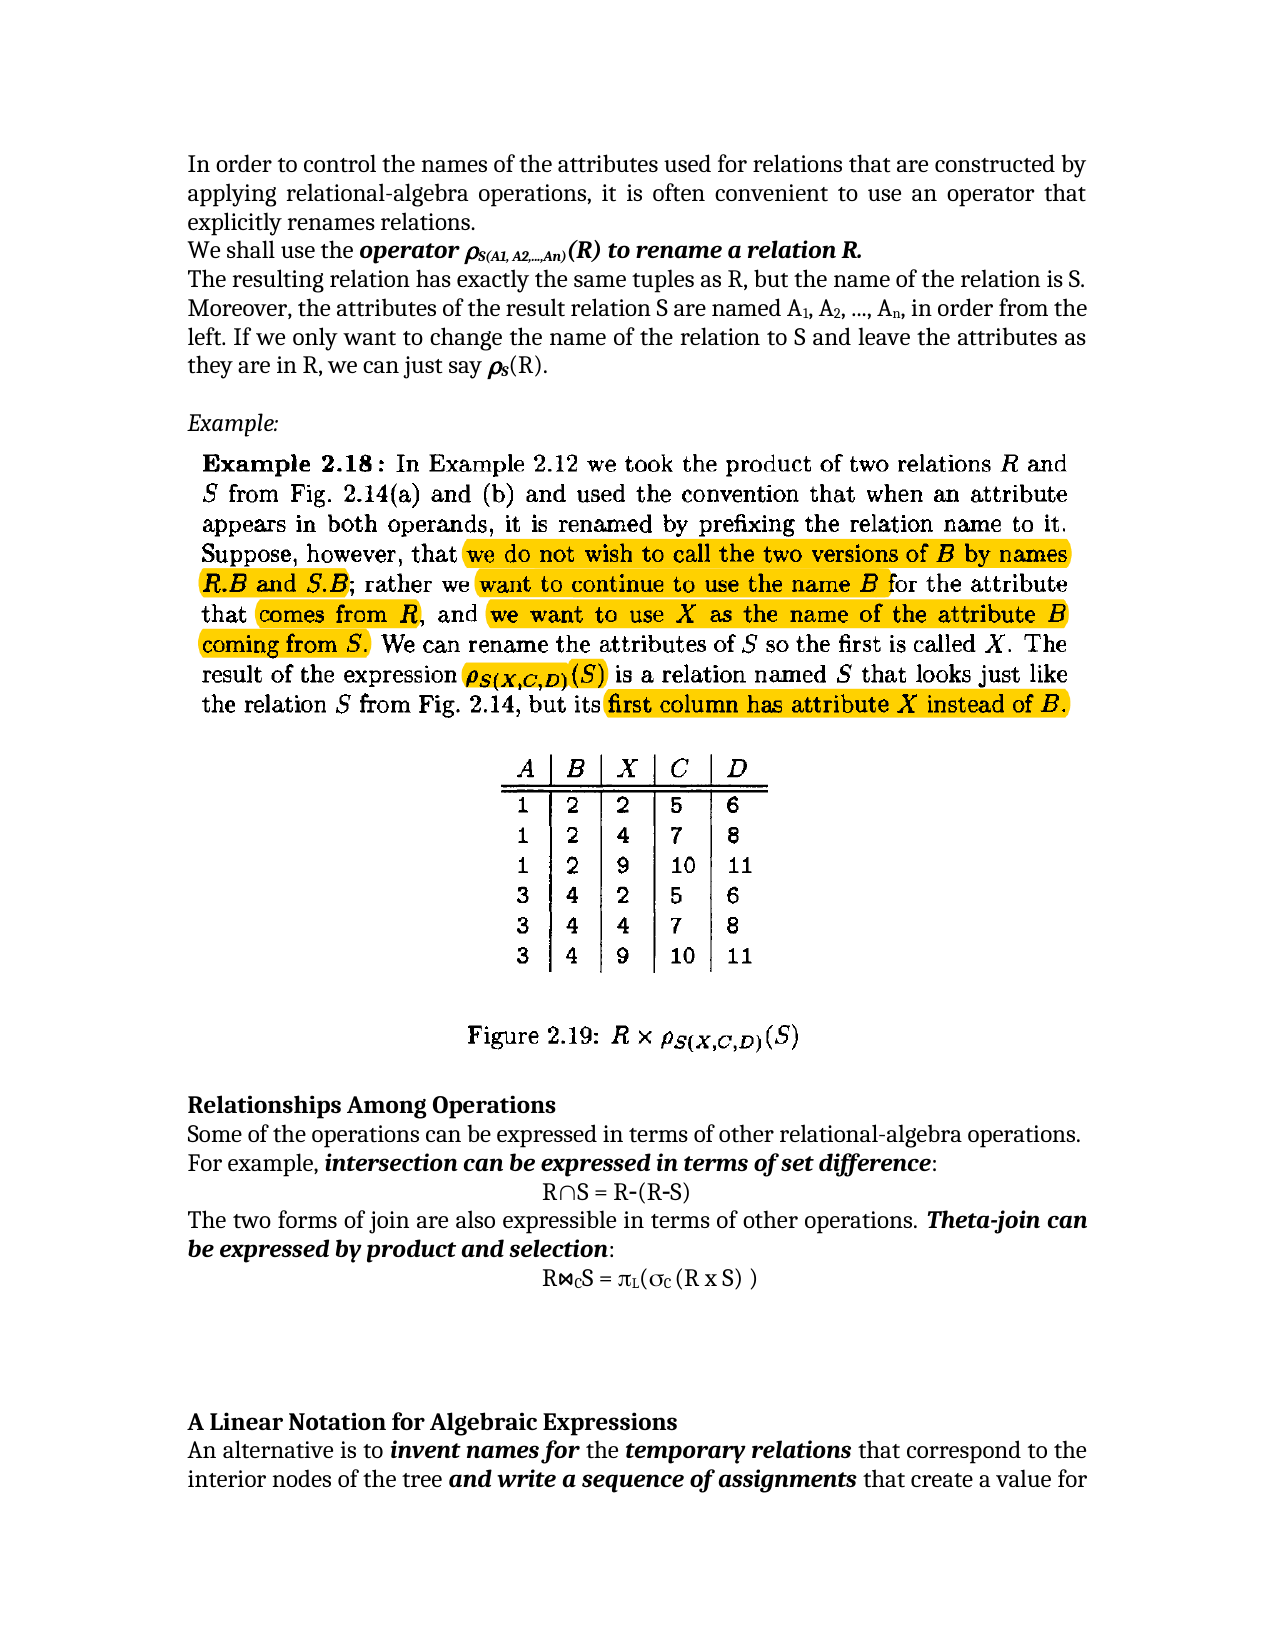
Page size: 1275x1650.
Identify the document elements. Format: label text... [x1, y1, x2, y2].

table_header Relationships Among Operations Some of the operations can be expressed in terms of other relational-algebra operations. For example, intersection can be expressed in terms of set difference: RS = R(RS) The two forms of join are also expressible in terms of other operations. Theta-join can be expressed by product and selection: R⋈CS = L(C (R x S) ) [176, 1091, 1099, 1292]
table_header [176, 1408, 1099, 1494]
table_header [176, 150, 1099, 1062]
picture [187, 437, 1088, 1063]
